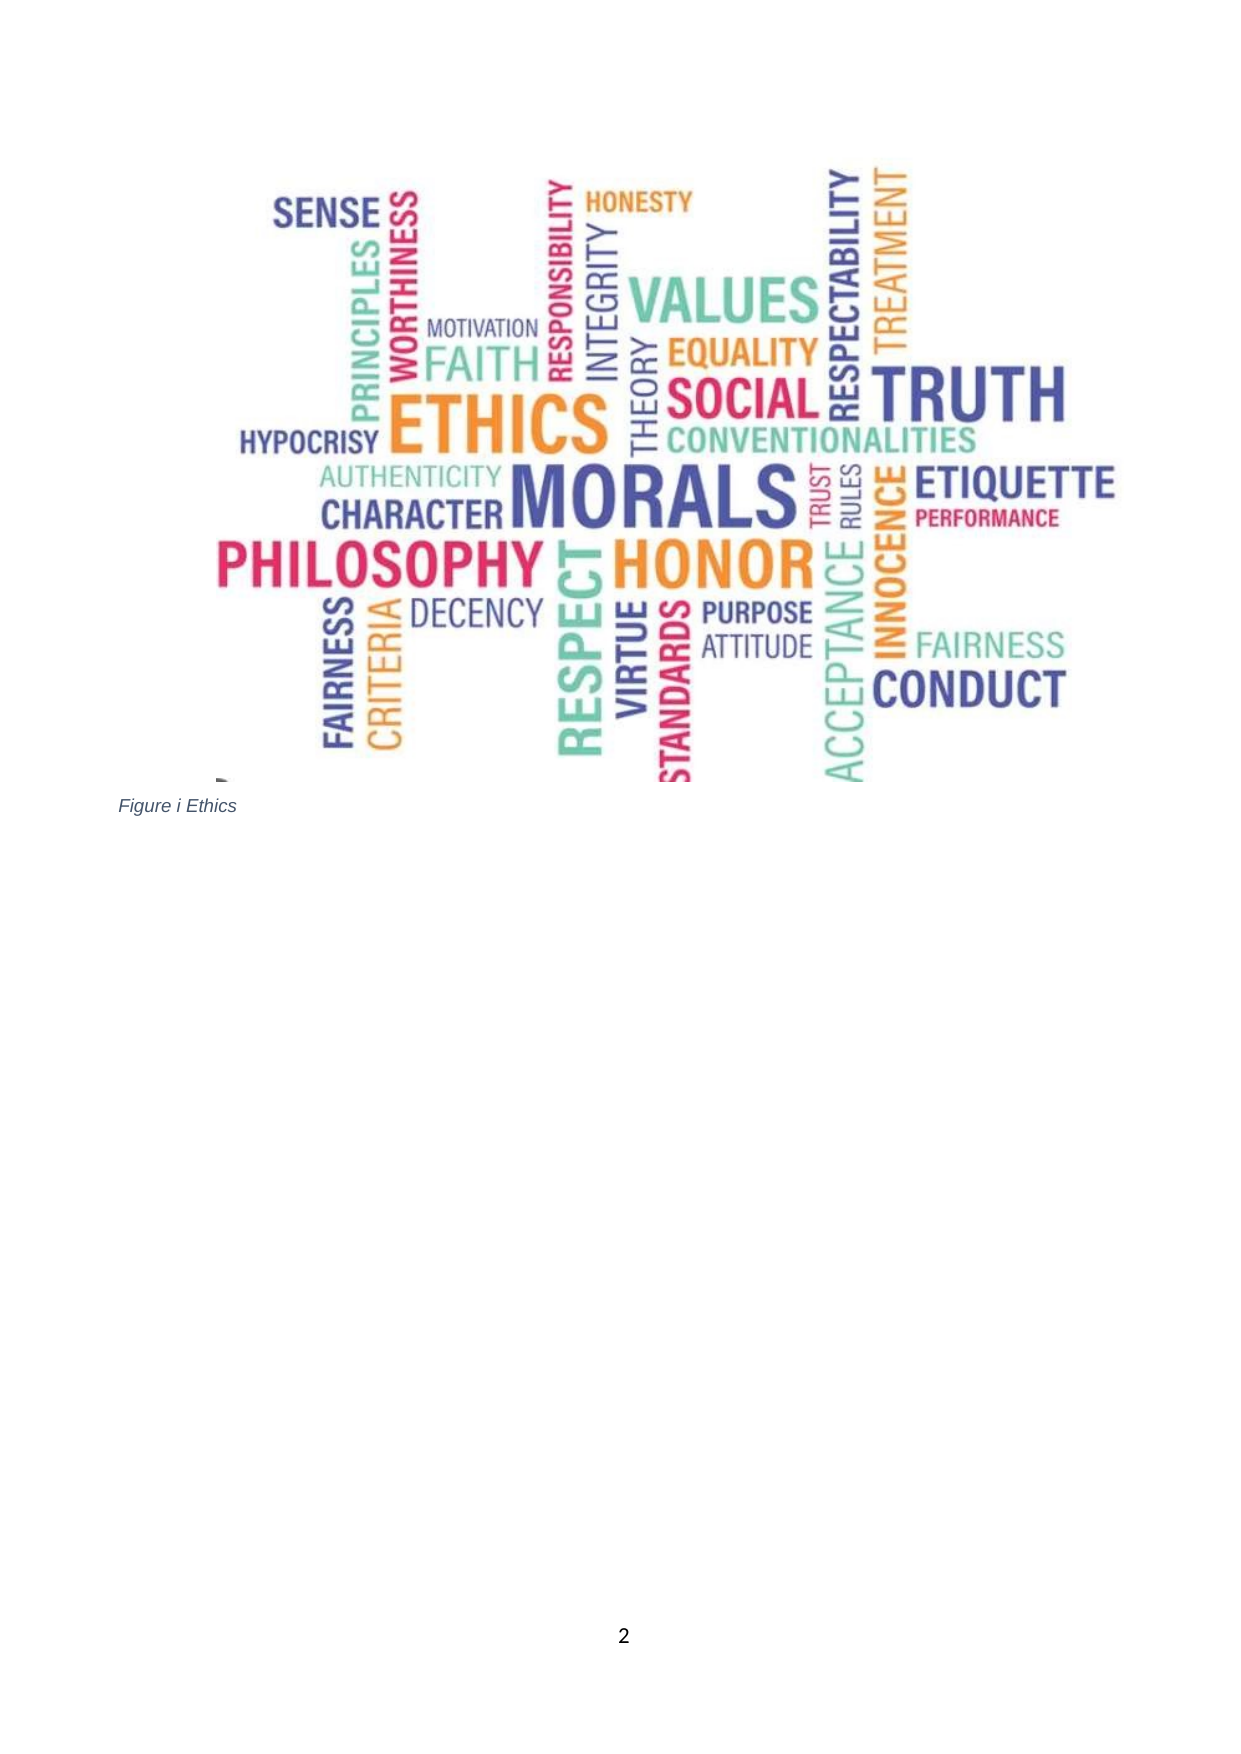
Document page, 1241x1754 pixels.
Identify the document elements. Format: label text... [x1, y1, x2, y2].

picture [216, 118, 1124, 782]
text Figure i Ethics [118, 794, 1129, 816]
